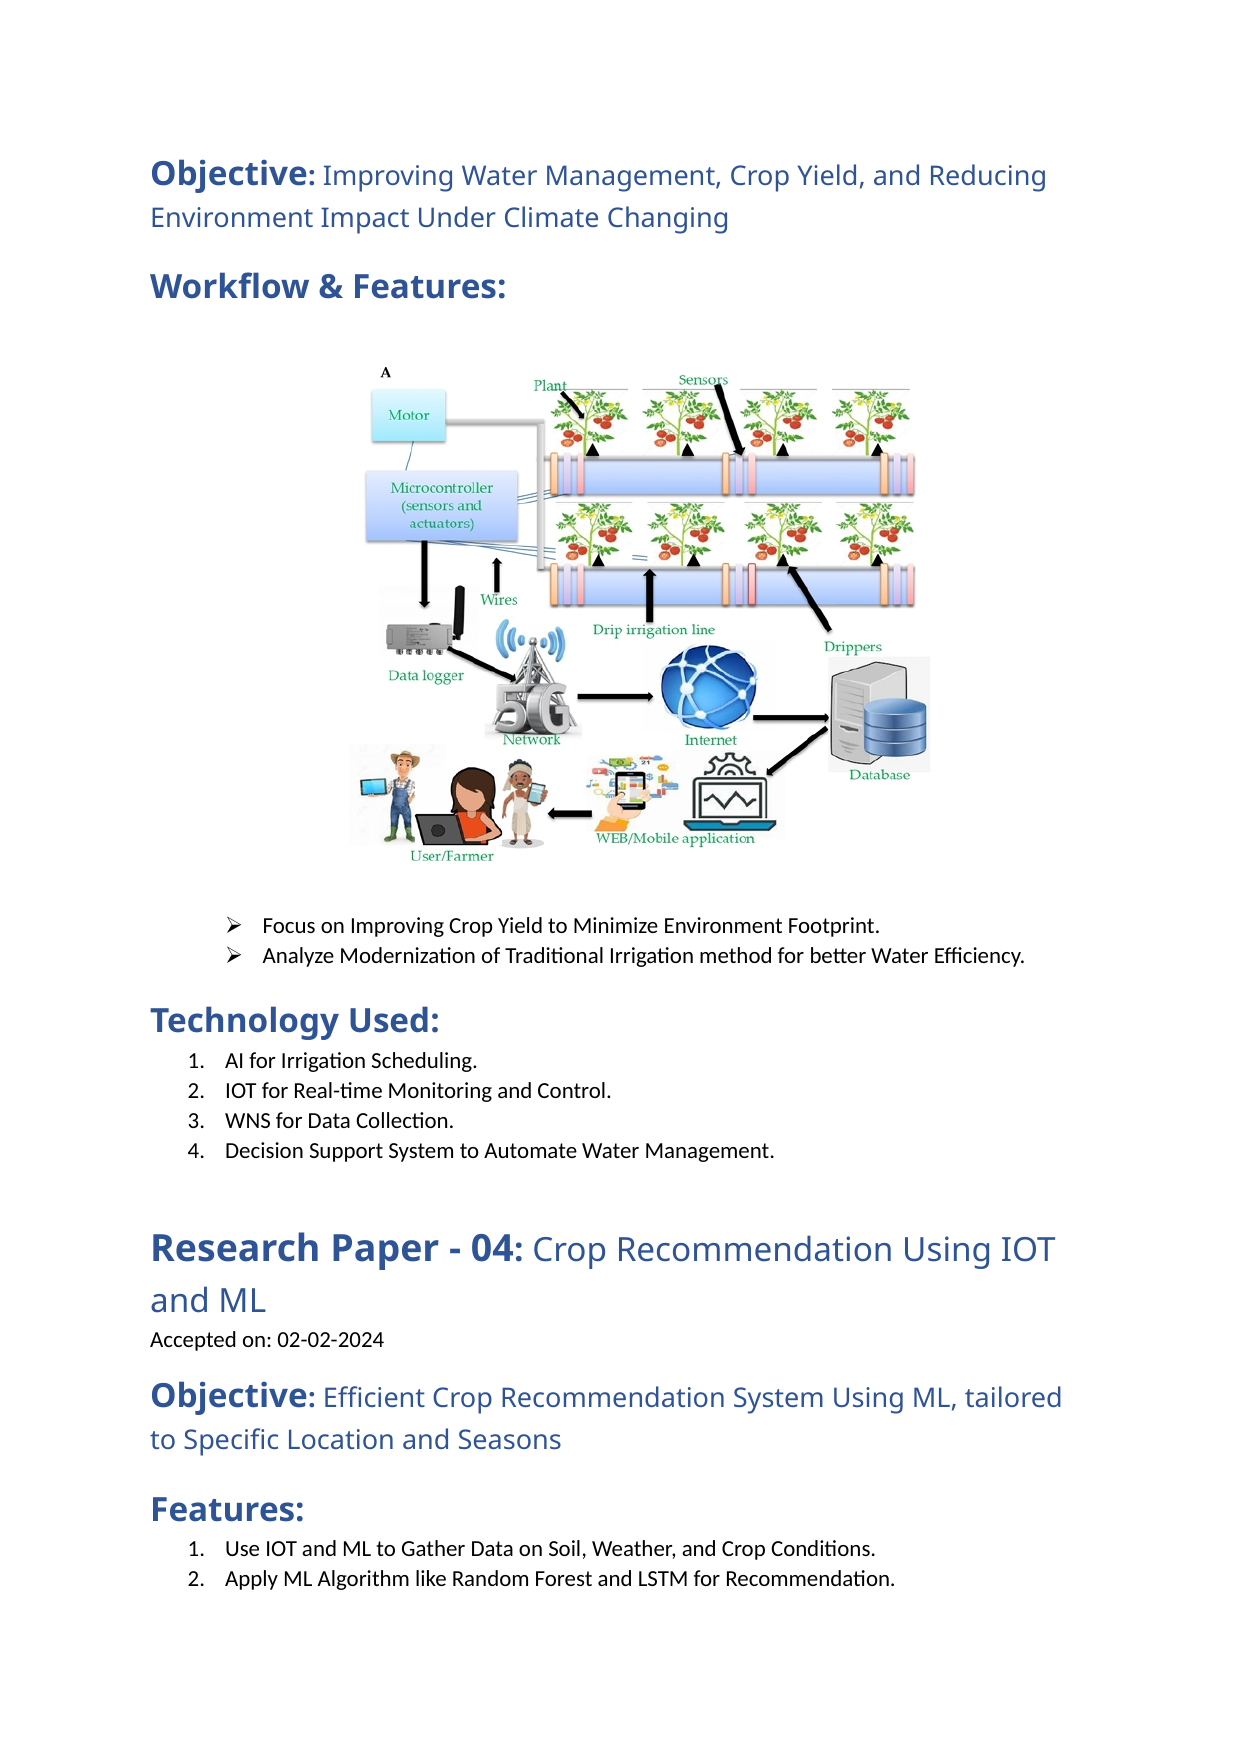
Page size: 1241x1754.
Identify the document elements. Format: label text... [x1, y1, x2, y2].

subtitle Objective: Improving Water Management, Crop Yield, and Reducing Environment Impact Under Climate Changing [150, 150, 1090, 235]
list Analyze Modernization of Traditional Irrigation method for better Water Efficiency. [225, 942, 1090, 969]
list Decision Support System to Automate Water Management. [187, 1136, 1090, 1164]
list Apply ML Algorithm like Random Forest and LSTM for Recommendation. [187, 1564, 1090, 1592]
subtitle Workflow & Features: [150, 263, 1090, 308]
subtitle Objective: Efficient Crop Recommendation System Using ML, tailored to Specific Location and Seasons [150, 1372, 1090, 1457]
subtitle Technology Used: [150, 997, 1090, 1042]
subtitle Research Paper - 04: Crop Recommendation Using IOT and ML [150, 1222, 1090, 1322]
list Focus on Improving Crop Yield to Minimize Environment Footprint. [225, 911, 1090, 939]
picture [286, 337, 954, 861]
text Accepted on: 02-02-2024 [150, 1325, 1090, 1353]
list AI for Irrigation Scheduling. [187, 1046, 1090, 1074]
subtitle Features: [150, 1485, 1090, 1531]
list Use IOT and ML to Gather Data on Soil, Weather, and Crop Conditions. [187, 1534, 1090, 1562]
list IOT for Real-time Monitoring and Control. [187, 1076, 1090, 1104]
list WNS for Data Collection. [187, 1106, 1090, 1134]
